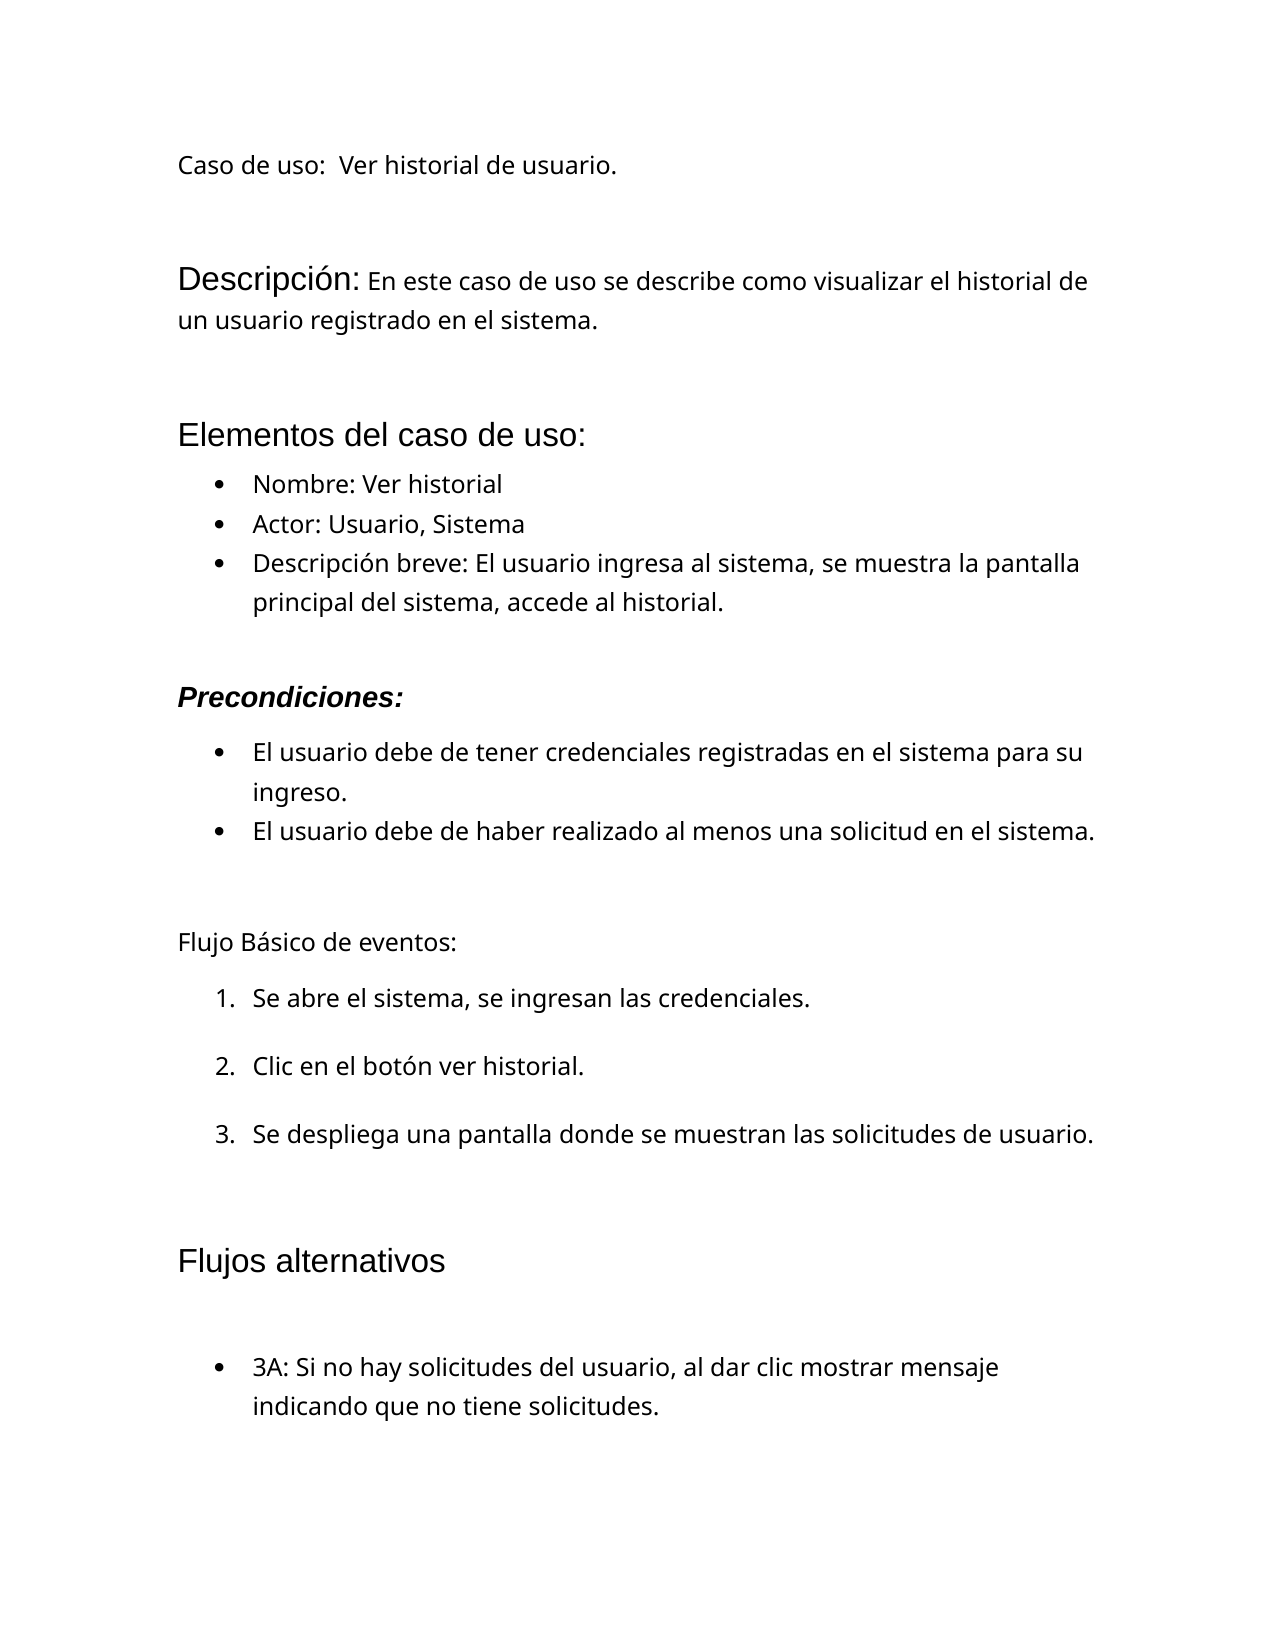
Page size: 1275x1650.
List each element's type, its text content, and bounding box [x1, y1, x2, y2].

list Se abre el sistema, se ingresan las credenciales. [215, 981, 1098, 1015]
list Nombre: Ver historial [215, 467, 1098, 501]
list El usuario debe de haber realizado al menos una solicitud en el sistema. [215, 813, 1098, 847]
text Caso de uso: Ver historial de usuario. [177, 148, 1098, 182]
subtitle Elementos del caso de uso: [177, 415, 1098, 453]
text Flujo Básico de eventos: [177, 925, 1098, 959]
subtitle Flujos alternativos [177, 1241, 1098, 1279]
list Clic en el botón ver historial. [215, 1049, 1098, 1083]
text Precondiciones: [177, 680, 1098, 713]
list 3A: Si no hay solicitudes del usuario, al dar clic mostrar mensaje indicando que no tiene solicitudes. [215, 1349, 1098, 1423]
list Actor: Usuario, Sistema [215, 506, 1098, 540]
list Descripción breve: El usuario ingresa al sistema, se muestra la pantalla principal del sistema, accede al historial. [215, 546, 1098, 619]
text Descripción: En este caso de uso se describe como visualizar el historial de un usuario registrado en el sistema. [177, 259, 1098, 337]
list Se despliega una pantalla donde se muestran las solicitudes de usuario. [215, 1117, 1098, 1151]
list El usuario debe de tener credenciales registradas en el sistema para su ingreso. [215, 735, 1098, 808]
